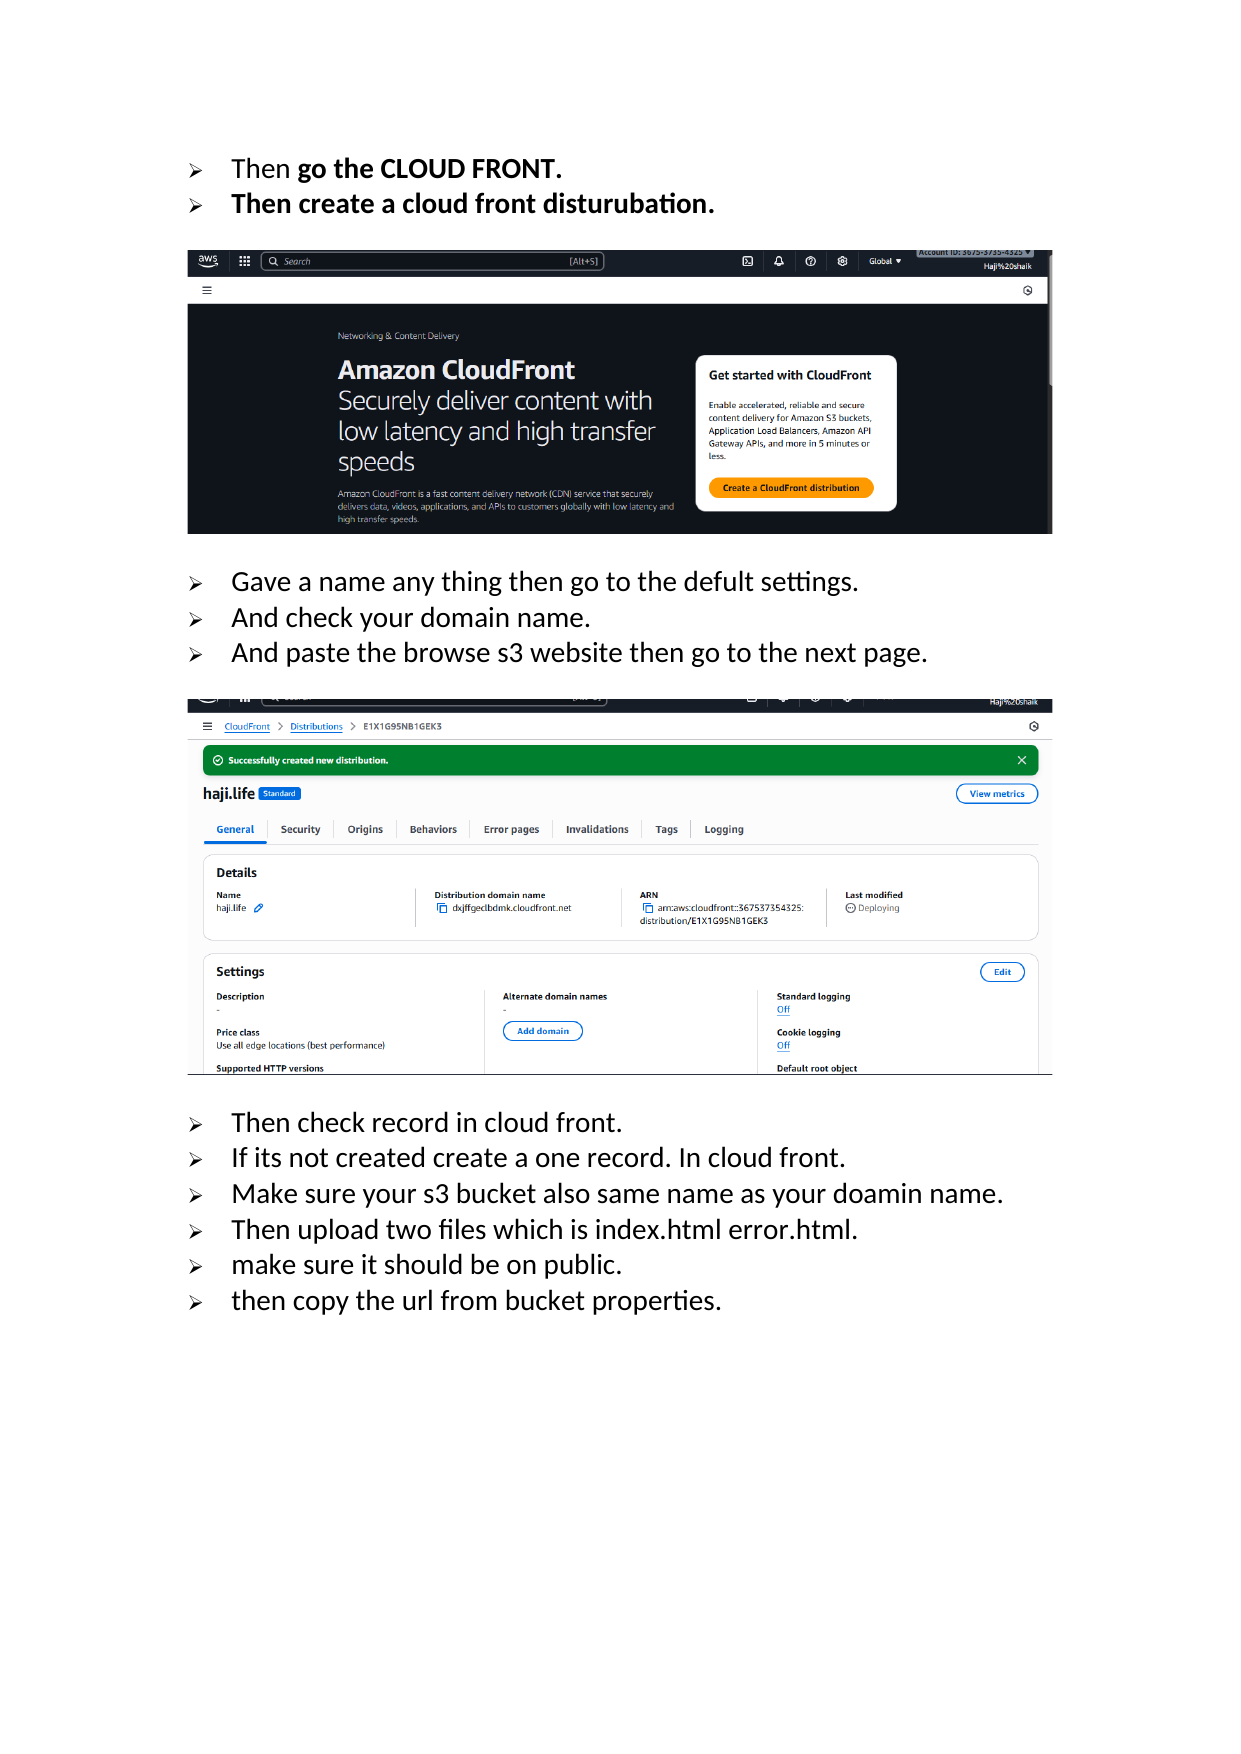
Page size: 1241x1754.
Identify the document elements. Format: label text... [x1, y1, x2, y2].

list Then create a cloud front disturubation. [187, 186, 1053, 221]
list Then upload two files which is index.html error.html. [187, 1211, 1053, 1246]
list And paste the browse s3 website then go to the next page. [187, 634, 1053, 670]
picture [187, 699, 1053, 1075]
list Gave a name any thing then go to the defult settings. [187, 563, 1053, 599]
list If its not created create a one record. In cloud front. [187, 1139, 1053, 1175]
list make sure it should be on public. [187, 1246, 1053, 1282]
picture [187, 250, 1053, 534]
list Make sure your s3 bucket also same name as your doamin name. [187, 1175, 1053, 1211]
list Then go the CLOUD FRONT. [187, 150, 1053, 186]
list Then check record in cloud front. [187, 1104, 1053, 1139]
list then copy the url from bucket properties. [187, 1282, 1053, 1318]
list And check your domain name. [187, 599, 1053, 634]
